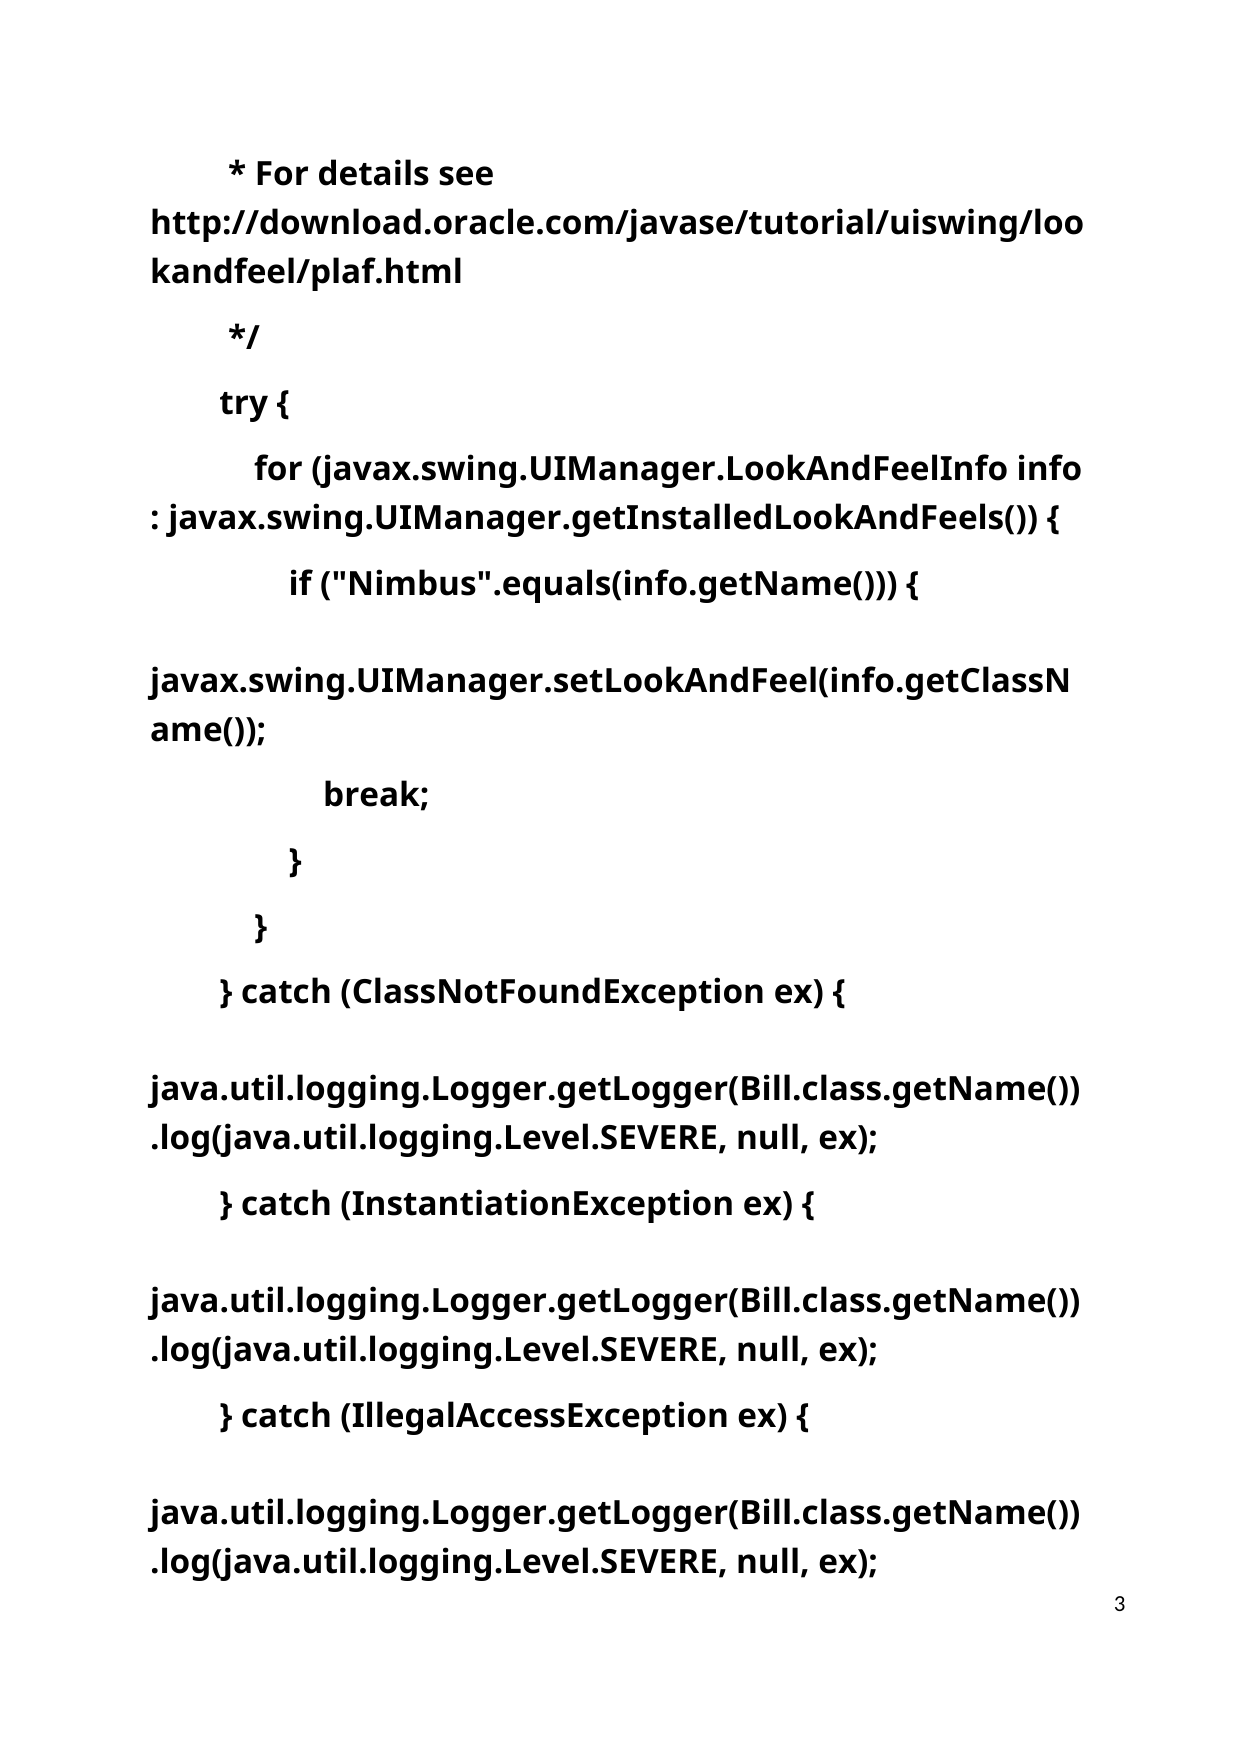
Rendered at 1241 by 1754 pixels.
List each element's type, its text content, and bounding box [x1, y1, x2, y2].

text * For details see http://download.oracle.com/javase/tutorial/uiswing/lookandfeel/plaf.html [150, 150, 1090, 293]
text break; [150, 771, 1090, 817]
text } [150, 837, 1090, 882]
text try { [150, 379, 1090, 424]
text for (javax.swing.UIManager.LookAndFeelInfo info : javax.swing.UIManager.getInstalledLookAndFeels()) { [150, 445, 1090, 539]
text if ("Nimbus".equals(info.getName())) { [150, 559, 1090, 605]
text } [150, 902, 1090, 948]
text } catch (InstantiationException ex) { [150, 1180, 1090, 1225]
text } catch (ClassNotFoundException ex) { [150, 968, 1090, 1013]
text javax.swing.UIManager.setLookAndFeel(info.getClassName()); [150, 625, 1090, 751]
text java.util.logging.Logger.getLogger(Bill.class.getName()).log(java.util.logging.Level.SEVERE, null, ex); [150, 1034, 1090, 1159]
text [150, 1245, 1090, 1371]
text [150, 1457, 1090, 1583]
text } catch (IllegalAccessException ex) { [150, 1392, 1090, 1437]
text */ [150, 313, 1090, 359]
